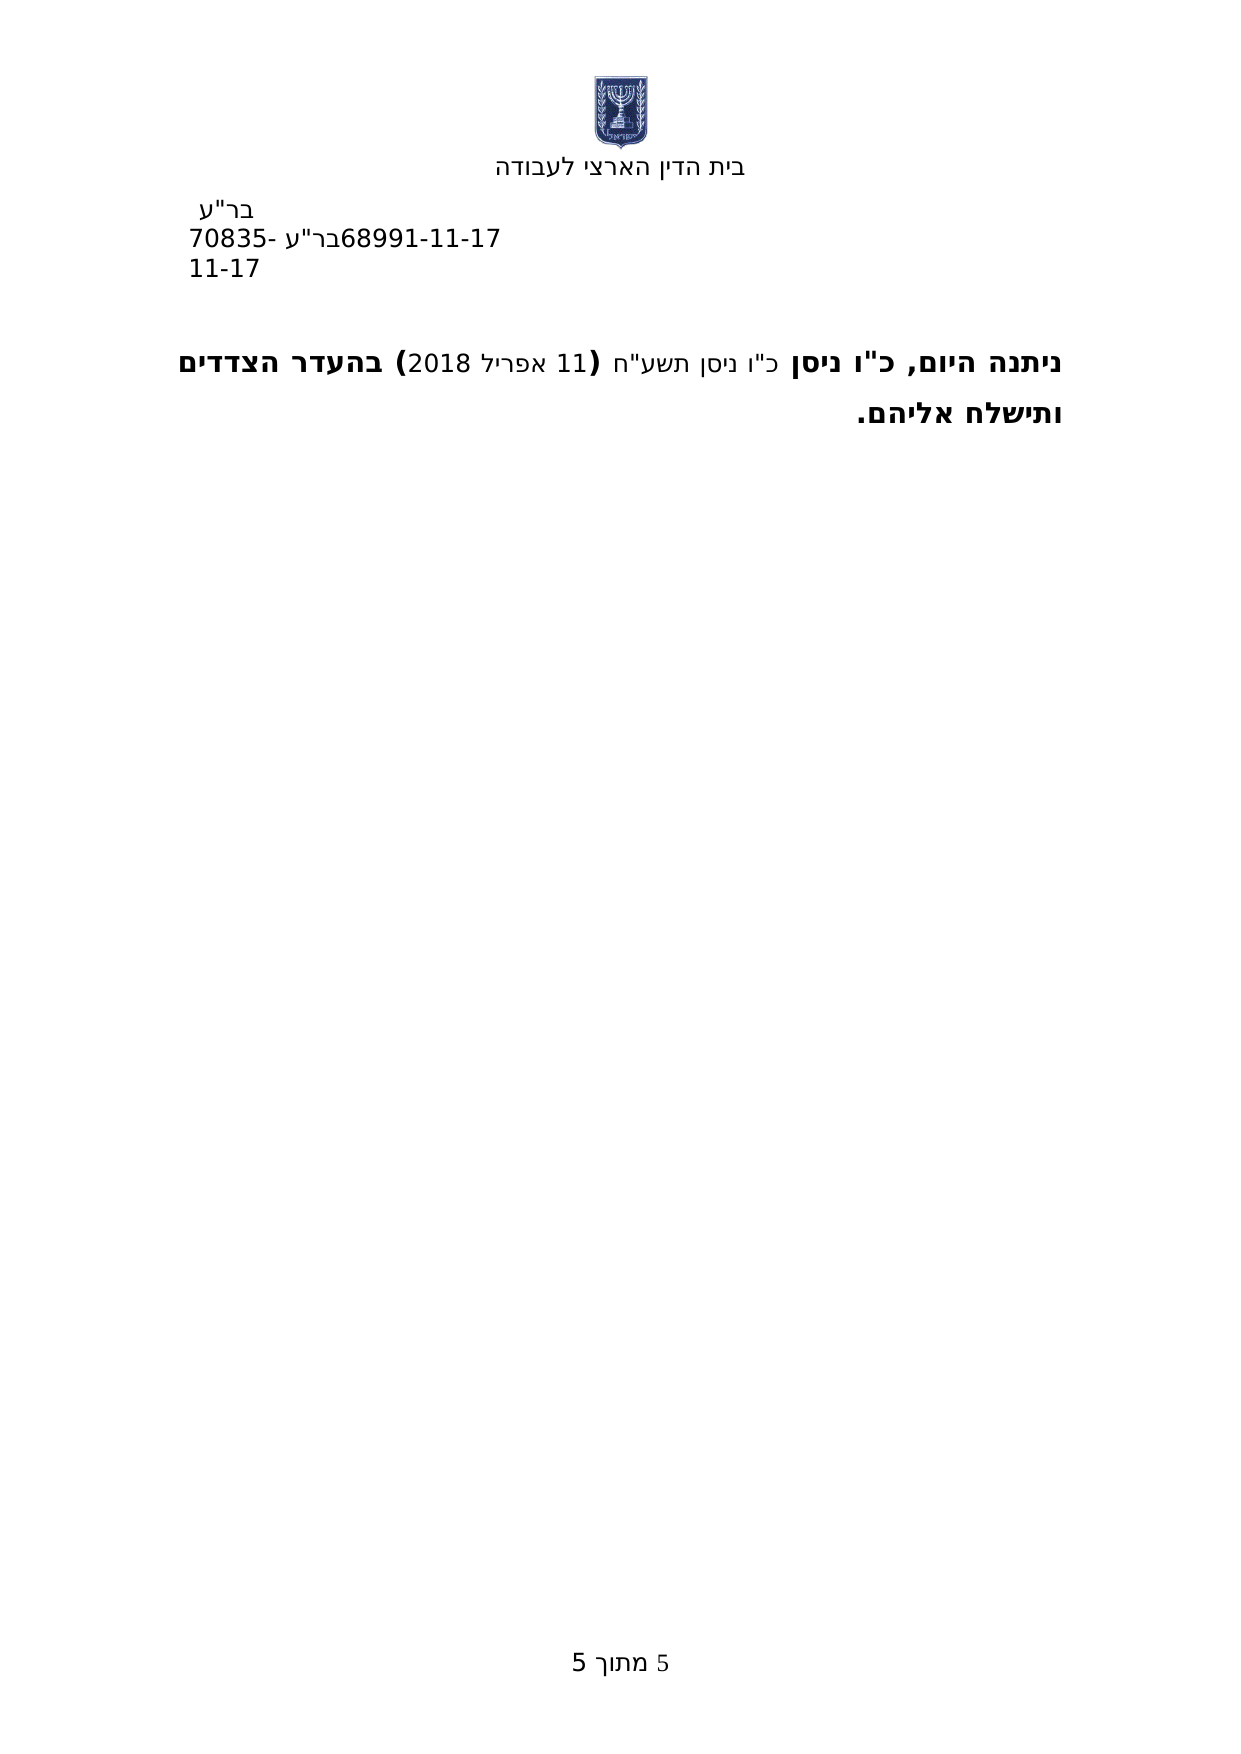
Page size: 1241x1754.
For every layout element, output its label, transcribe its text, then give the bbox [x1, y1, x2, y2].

picture [589, 75, 651, 152]
text ניתנה היום, כ"ו ניסן () בהעדר הצדדים ותישלח אליהם. [177, 345, 1063, 430]
